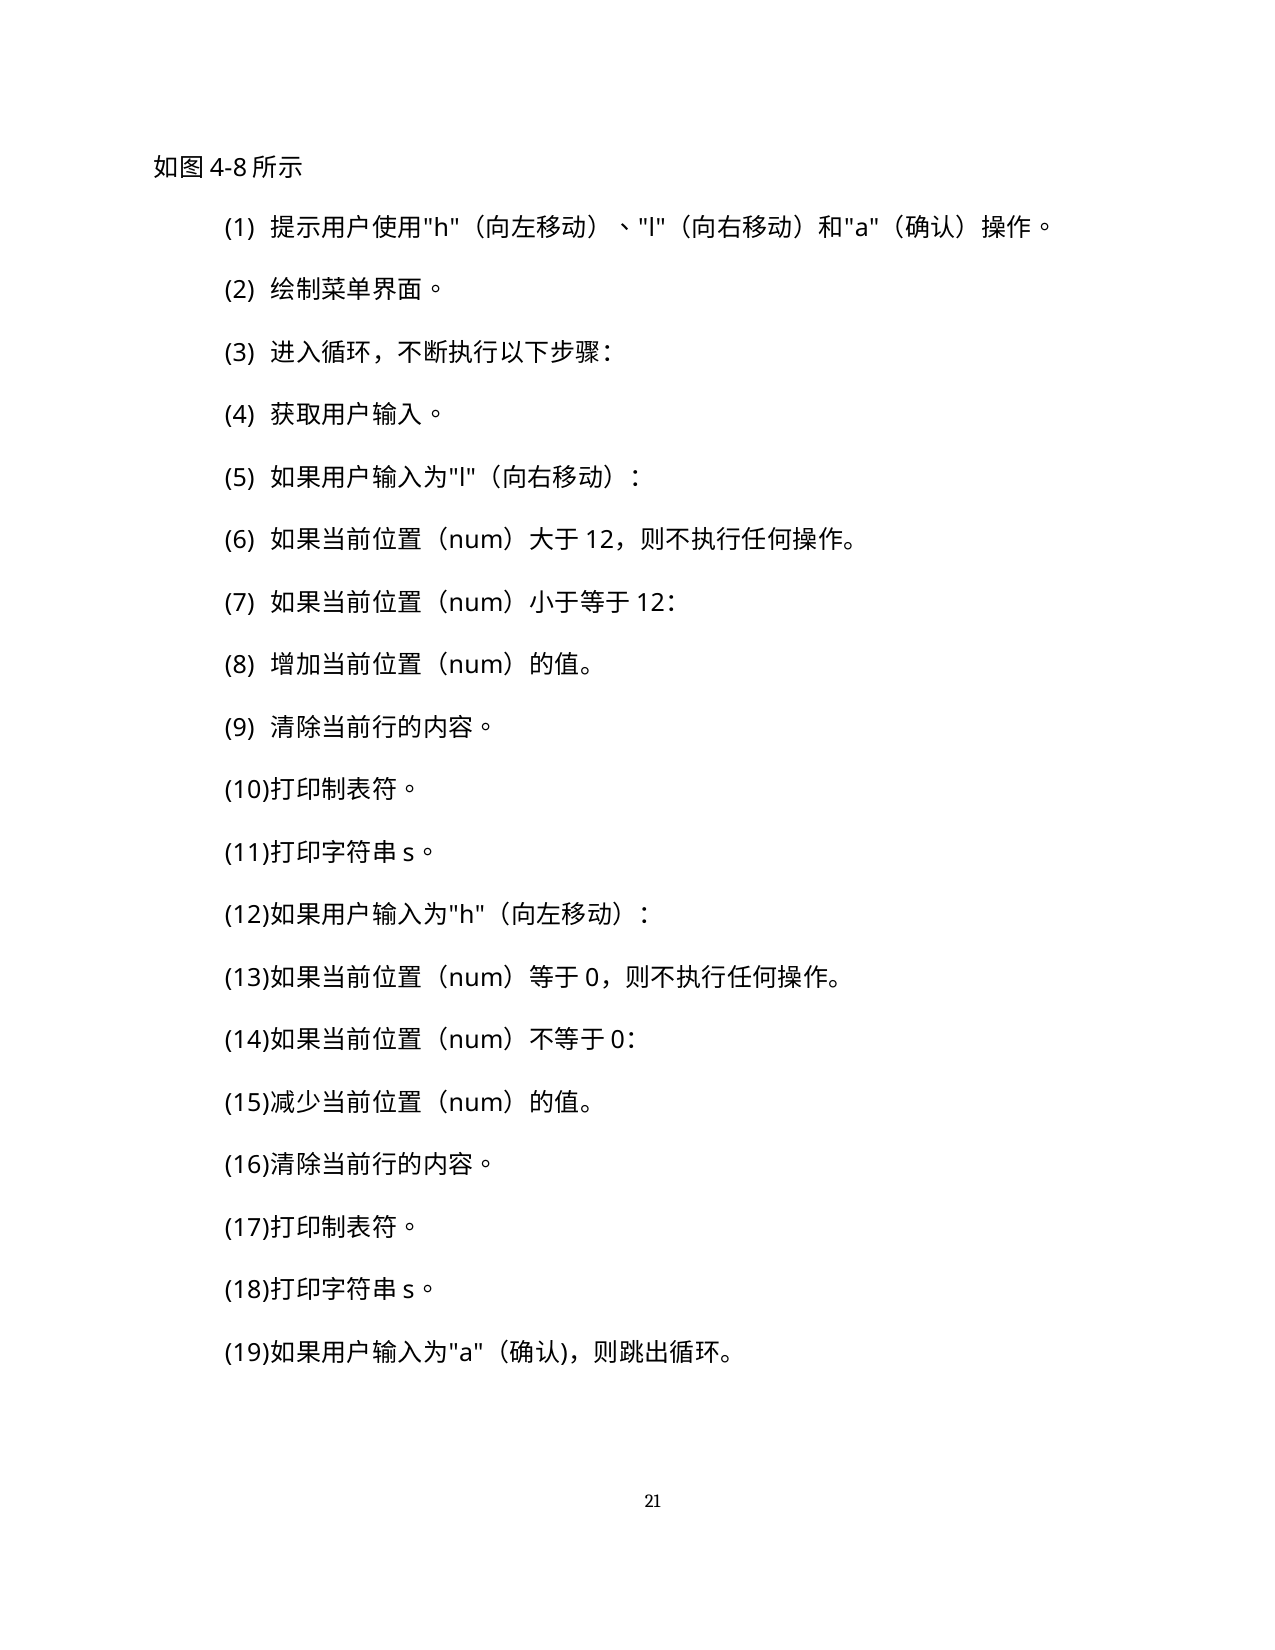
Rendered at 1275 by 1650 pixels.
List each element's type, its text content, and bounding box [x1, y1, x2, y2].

list 如果当前位置（num）不等于0： [224, 1015, 1151, 1057]
list 清除当前行的内容。 [224, 1140, 1151, 1182]
list 进入循环，不断执行以下步骤： [224, 328, 1151, 369]
list 如果用户输入为"l"（向右移动）： [224, 453, 1151, 494]
list 打印字符串s。 [224, 1265, 1151, 1307]
list 如果当前位置（num）小于等于12： [224, 578, 1151, 619]
list 如果当前位置（num）大于12，则不执行任何操作。 [224, 515, 1151, 557]
list 如果用户输入为"a"（确认)，则跳出循环。 [224, 1328, 1151, 1369]
list 绘制菜单界面。 [224, 265, 1151, 307]
list 打印字符串s。 [224, 828, 1151, 869]
list 打印制表符。 [224, 1203, 1151, 1244]
text 如图4-8所示 [154, 148, 1151, 184]
list 清除当前行的内容。 [224, 703, 1151, 744]
list 提示用户使用"h"（向左移动）、"l"（向右移动）和"a"（确认）操作。 [224, 203, 1151, 244]
list 获取用户输入。 [224, 390, 1151, 432]
list 如果当前位置（num）等于0，则不执行任何操作。 [224, 953, 1151, 994]
list 增加当前位置（num）的值。 [224, 640, 1151, 682]
list 减少当前位置（num）的值。 [224, 1078, 1151, 1119]
list 如果用户输入为"h"（向左移动）： [224, 890, 1151, 932]
list 打印制表符。 [224, 765, 1151, 807]
